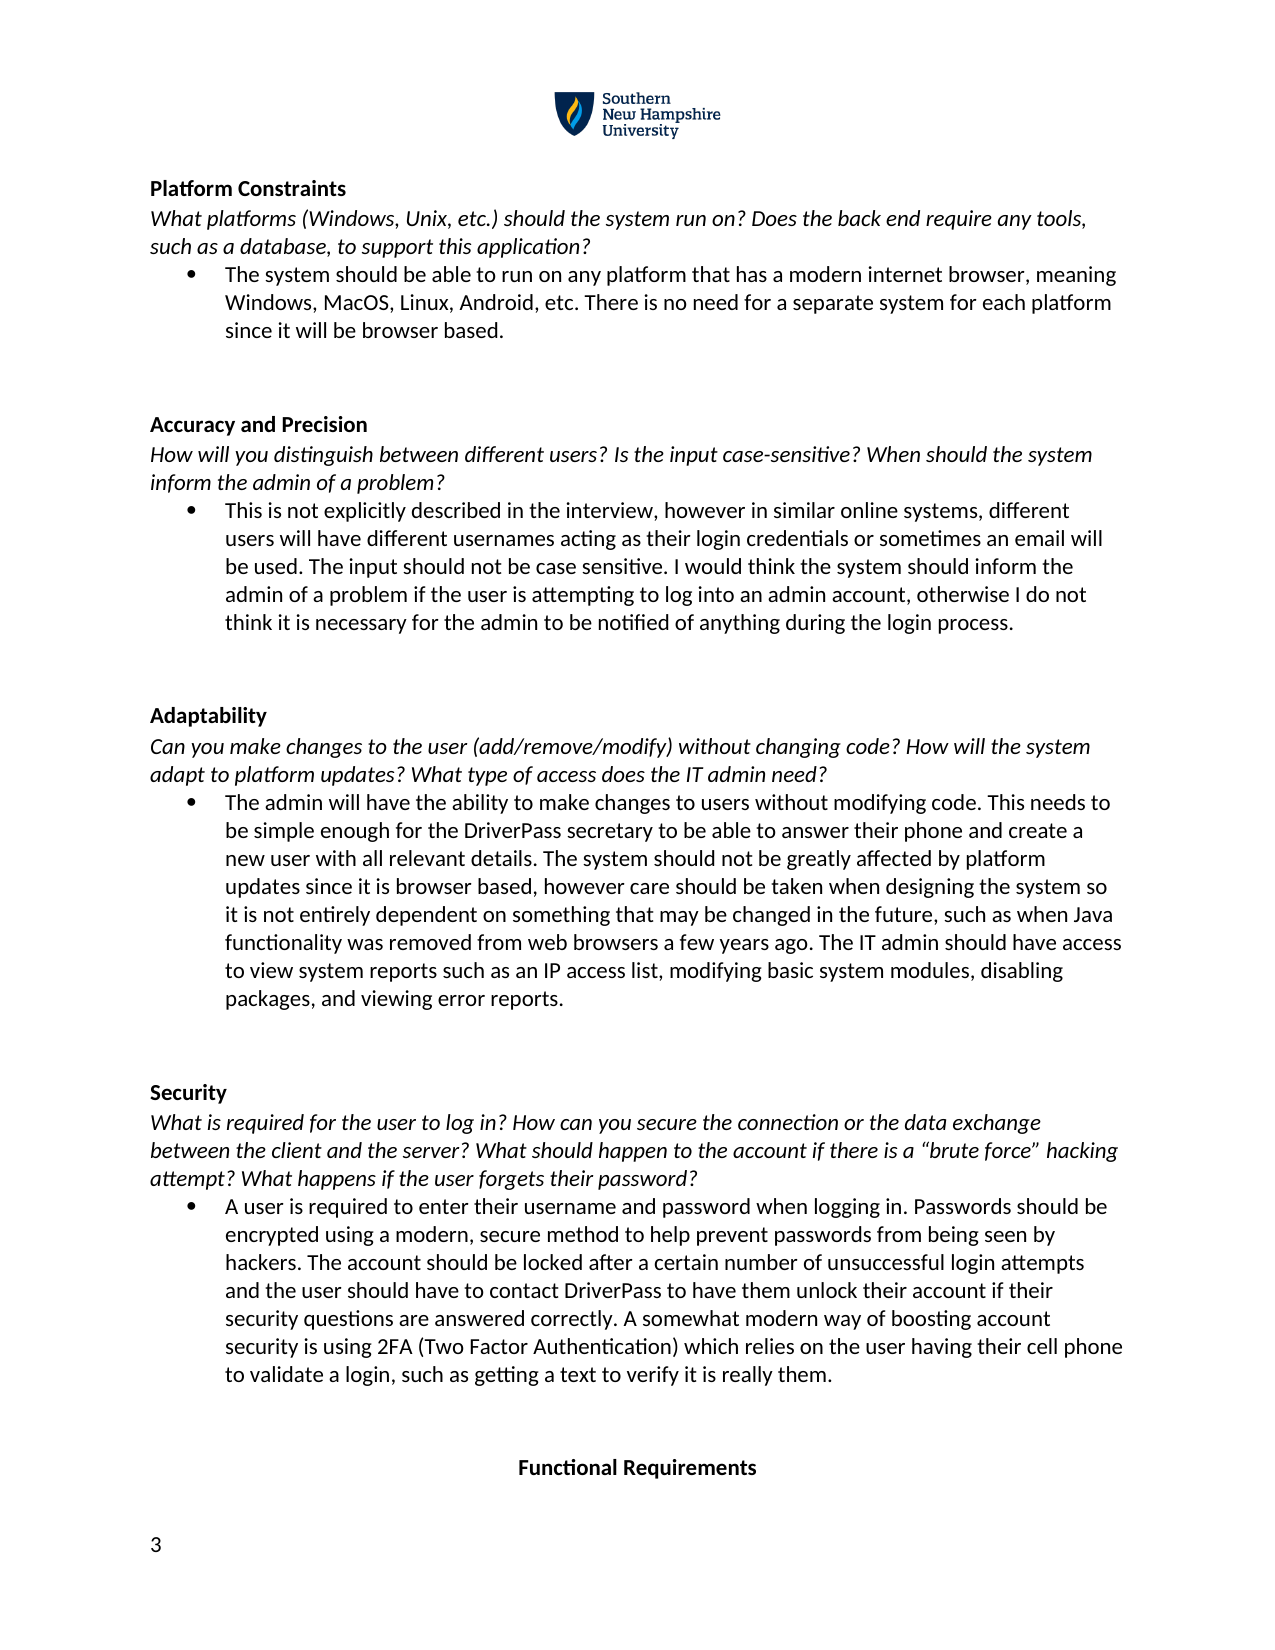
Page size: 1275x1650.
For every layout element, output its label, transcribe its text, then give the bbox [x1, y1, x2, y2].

text How will you distinguish between different users? Is the input case-sensitive? When should the system inform the admin of a problem? [150, 440, 1125, 496]
subtitle Security [150, 1078, 1125, 1106]
subtitle Adaptability [150, 702, 1125, 730]
text What platforms (Windows, Unix, etc.) should the system run on? Does the back end require any tools, such as a database, to support this application? [150, 204, 1125, 260]
subtitle Accuracy and Precision [150, 410, 1125, 438]
text Can you make changes to the user (add/remove/modify) without changing code? How will the system adapt to platform updates? What type of access does the IT admin need? [150, 732, 1125, 788]
text What is required for the user to log in? How can you secure the connection or the data exchange between the client and the server? What should happen to the account if there is a “brute force” hacking attempt? What happens if the user forgets their password? [150, 1108, 1125, 1192]
picture [546, 75, 729, 154]
list This is not explicitly described in the interview, however in similar online systems, different users will have different usernames acting as their login credentials or sometimes an email will be used. The input should not be case sensitive. I would think the system should inform the admin of a problem if the user is attempting to log into an admin account, otherwise I do not think it is necessary for the admin to be notified of anything during the login process. [187, 496, 1125, 636]
subtitle Functional Requirements [150, 1453, 1125, 1482]
list A user is required to enter their username and password when logging in. Passwords should be encrypted using a modern, secure method to help prevent passwords from being seen by hackers. The account should be locked after a certain number of unsuccessful login attempts and the user should have to contact DriverPass to have them unlock their account if their security questions are answered correctly. A somewhat modern way of boosting account security is using 2FA (Two Factor Authentication) which relies on the user having their cell phone to validate a login, such as getting a text to verify it is really them. [187, 1192, 1125, 1388]
list The system should be able to run on any platform that has a modern internet browser, meaning Windows, MacOS, Linux, Android, etc. There is no need for a separate system for each platform since it will be browser based. [187, 260, 1125, 344]
list The admin will have the ability to make changes to users without modifying code. This needs to be simple enough for the DriverPass secretary to be able to answer their phone and create a new user with all relevant details. The system should not be greatly affected by platform updates since it is browser based, however care should be taken when designing the system so it is not entirely dependent on something that may be changed in the future, such as when Java functionality was removed from web browsers a few years ago. The IT admin should have access to view system reports such as an IP access list, modifying basic system modules, disabling packages, and viewing error reports. [187, 788, 1125, 1012]
subtitle Platform Constraints [150, 174, 1125, 202]
